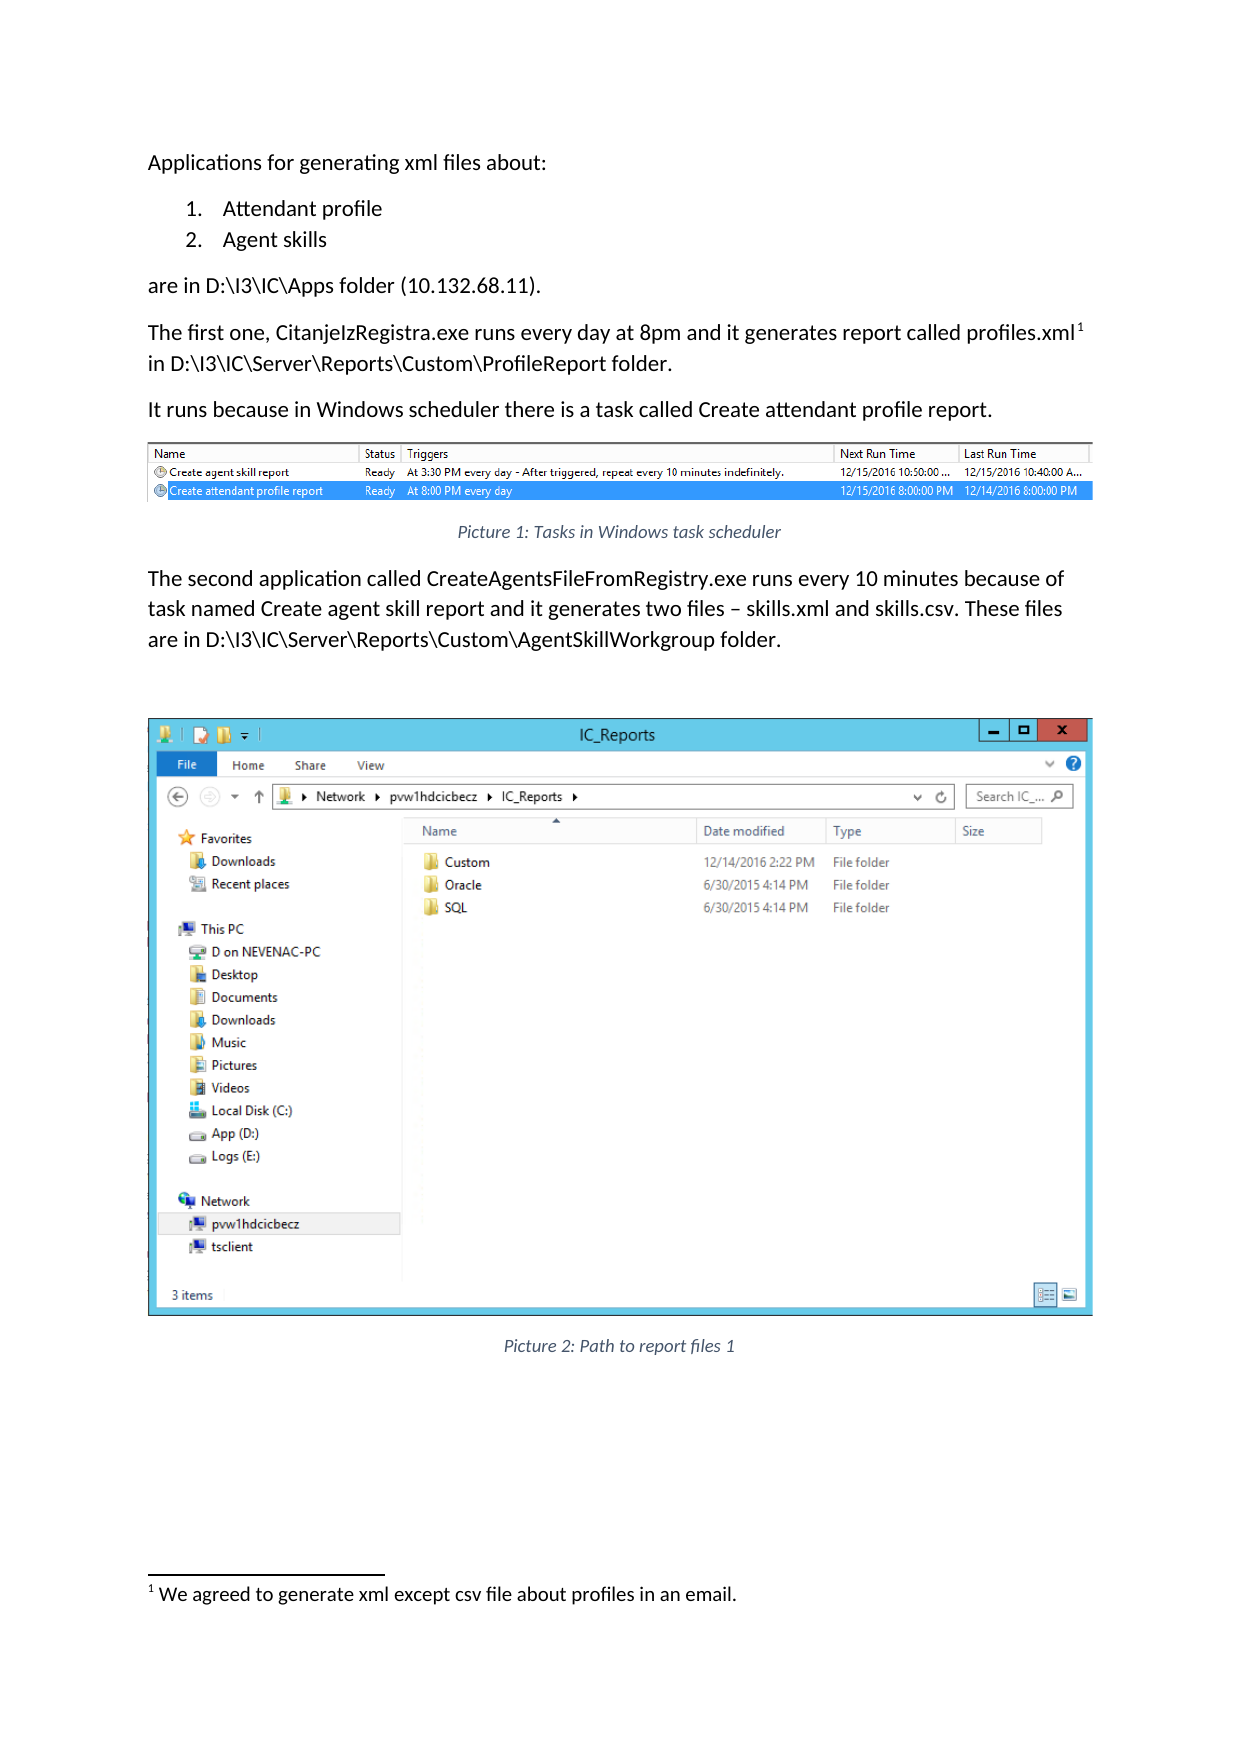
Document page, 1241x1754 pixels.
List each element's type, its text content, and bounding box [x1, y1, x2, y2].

list Agent skills [185, 225, 1093, 253]
picture [147, 718, 1093, 1316]
text It runs because in Windows scheduler there is a task called Create attendant profile report. [148, 396, 1093, 423]
text Applications for generating xml files about: [148, 148, 1093, 176]
text The second application called CreateAgentsFileFromRegistry.exe runs every 10 minutes because of task named Create agent skill report and it generates two files – skills.xml and skills.csv. These files are in D:\I3\IC\Server\Reports\Custom\AgentSkillWorkgroup folder. [148, 564, 1093, 653]
list Attendant profile [185, 194, 1093, 222]
text are in D:\I3\IC\Apps folder (10.132.68.11). [148, 272, 1093, 299]
text The first one, CitanjeIzRegistra.exe runs every day at 8pm and it generates report called profiles.xml in D:\I3\IC\Server\Reports\Custom\ProfileReport folder. [148, 318, 1093, 377]
picture [147, 442, 1093, 502]
